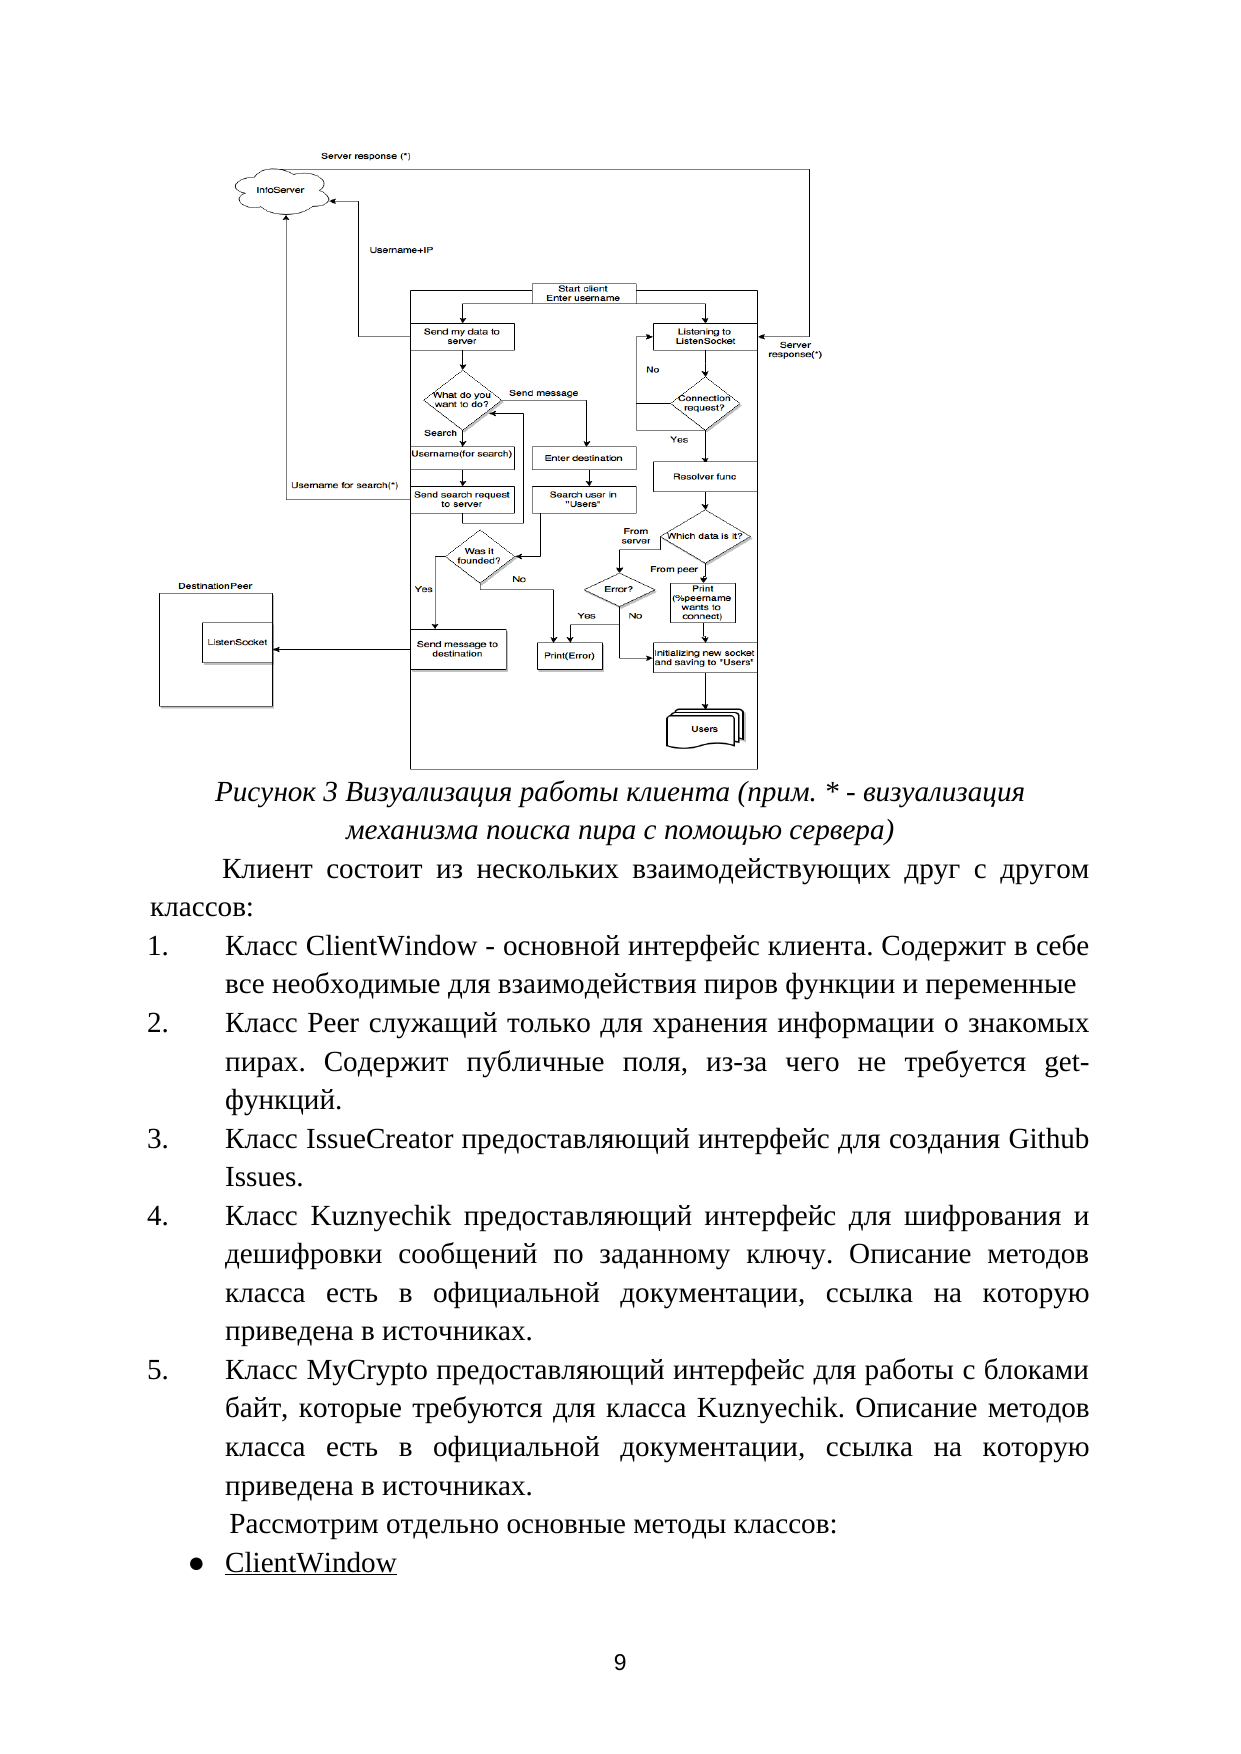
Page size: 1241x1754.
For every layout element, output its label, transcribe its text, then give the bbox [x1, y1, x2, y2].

list Класс Kuznyechik предоставляющий интерфейс для шифрования и дешифровки сообщений по заданному ключу. Описание методов класса есть в официальной документации, ссылка на которую приведена в источниках. [147, 1198, 1090, 1347]
text Клиент состоит из нескольких взаимодействующих друг с другом классов: [150, 851, 1090, 923]
list Класс MyCrypto предоставляющий интерфейс для работы с блоками байт, которые требуются для класса Kuznyechik. Описание методов класса есть в официальной документации, ссылка на которую приведена в источниках. [147, 1352, 1090, 1501]
list Класс IssueCreator предоставляющий интерфейс для создания Github Issues. [147, 1121, 1090, 1193]
text Рассмотрим отдельно основные методы классов: [150, 1506, 1090, 1540]
list Класс ClientWindow - основной интерфейс клиента. Содержит в себе все необходимые для взаимодействия пиров функции и переменные [147, 928, 1090, 1000]
picture [150, 151, 837, 770]
list ClientWindow [187, 1545, 1090, 1578]
list Класс Peer служащий только для хранения информации о знакомых пирах. Содержит публичные поля, из-за чего не требуется get-функций. [147, 1005, 1090, 1116]
text Рисунок 3 Визуализация работы клиента (прим. * - визуализация механизма поиска пира с помощью сервера) [150, 774, 1090, 846]
